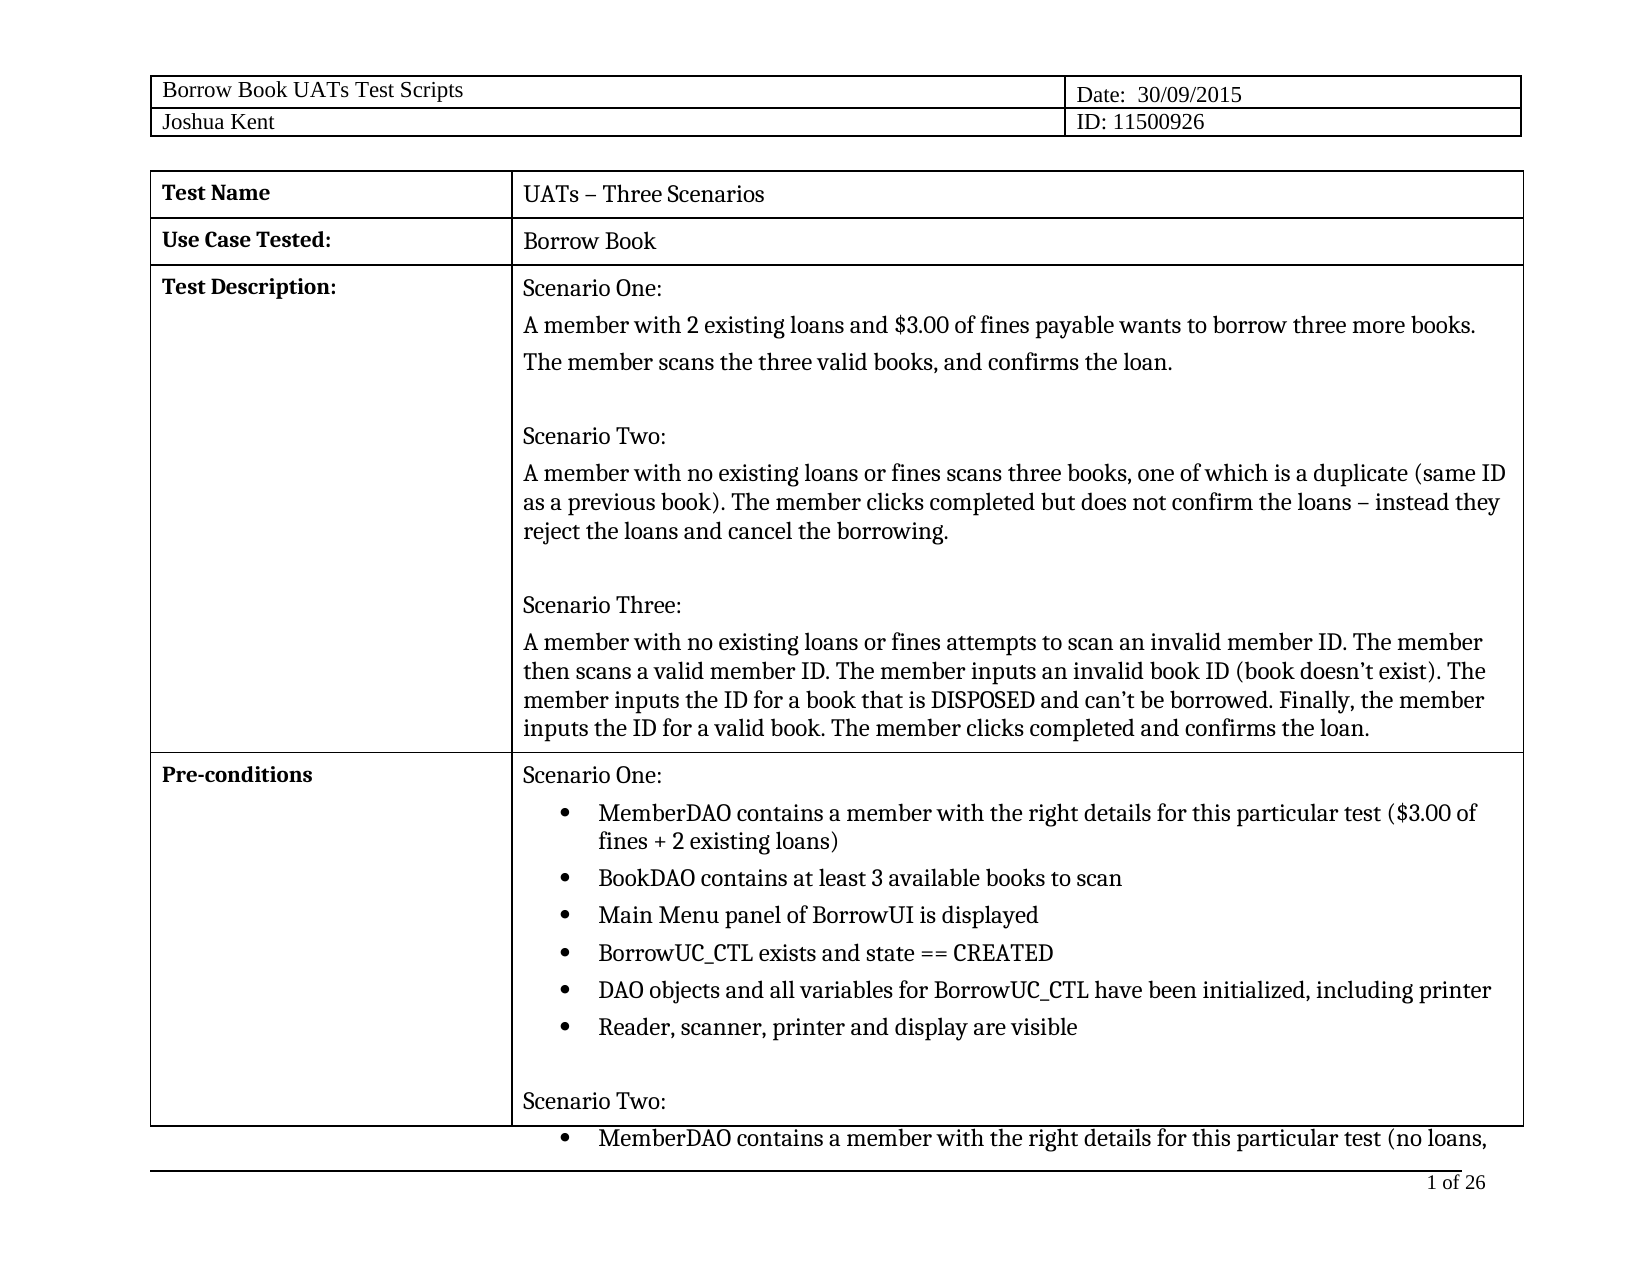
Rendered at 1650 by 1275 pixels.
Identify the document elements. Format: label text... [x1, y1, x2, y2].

table_header UATs – Three Scenarios [513, 172, 1523, 217]
table_cell Test Description: [151, 266, 511, 751]
table_cell Use Case Tested: [151, 219, 511, 264]
table_cell Scenario One: A member with 2 existing loans and $3.00 of fines payable wants to borrow three more books. The member scans the three valid books, and confirms the loan. Scenario Two: A member with no existing loans or fines scans three books, one of which is a duplicate (same ID as a previous book). The member clicks completed but does not confirm the loans – instead they reject the loans and cancel the borrowing. Scenario Three: A member with no existing loans or fines attempts to scan an invalid member ID. The member then scans a valid member ID. The member inputs an invalid book ID (book doesn’t exist). The member inputs the ID for a book that is DISPOSED and can’t be borrowed. Finally, the member inputs the ID for a valid book. The member clicks completed and confirms the loan. [513, 266, 1523, 751]
table_cell Scenario One: MemberDAO contains a member with the right details for this particular test ($3.00 of fines + 2 existing loans) BookDAO contains at least 3 available books to scan Main Menu panel of BorrowUI is displayed BorrowUC_CTL exists and state == CREATED DAO objects and all variables for BorrowUC_CTL have been initialized, including printer Reader, scanner, printer and display are visible Scenario Two: MemberDAO contains a member with the right details for this particular test (no loans, no fines) BookDAO contains at least 2 available books to scan Main Menu panel of BorrowUI is displayed BorrowUC_CTL exists and state == CREATED DAO objects and all variables for BorrowUC_CTL have been initialized, including printer Reader, scanner, printer and display are visible Scenario Three: MemberDAO contains a member with the right details for this particular test (no loans, no fines) BookDAO contains at least 2 available books to scan. One of these books must be in the DISPOSED state. Main Menu panel of BorrowUI is displayed BorrowUC_CTL exists and state == CREATED DAO objects and all variables for BorrowUC_CTL have been initialized, including printer Reader, scanner, printer and display are visible [513, 753, 1523, 1125]
table_header Test Name [151, 172, 511, 217]
table_cell Pre-conditions [151, 753, 511, 1125]
table_cell Borrow Book [513, 219, 1523, 264]
